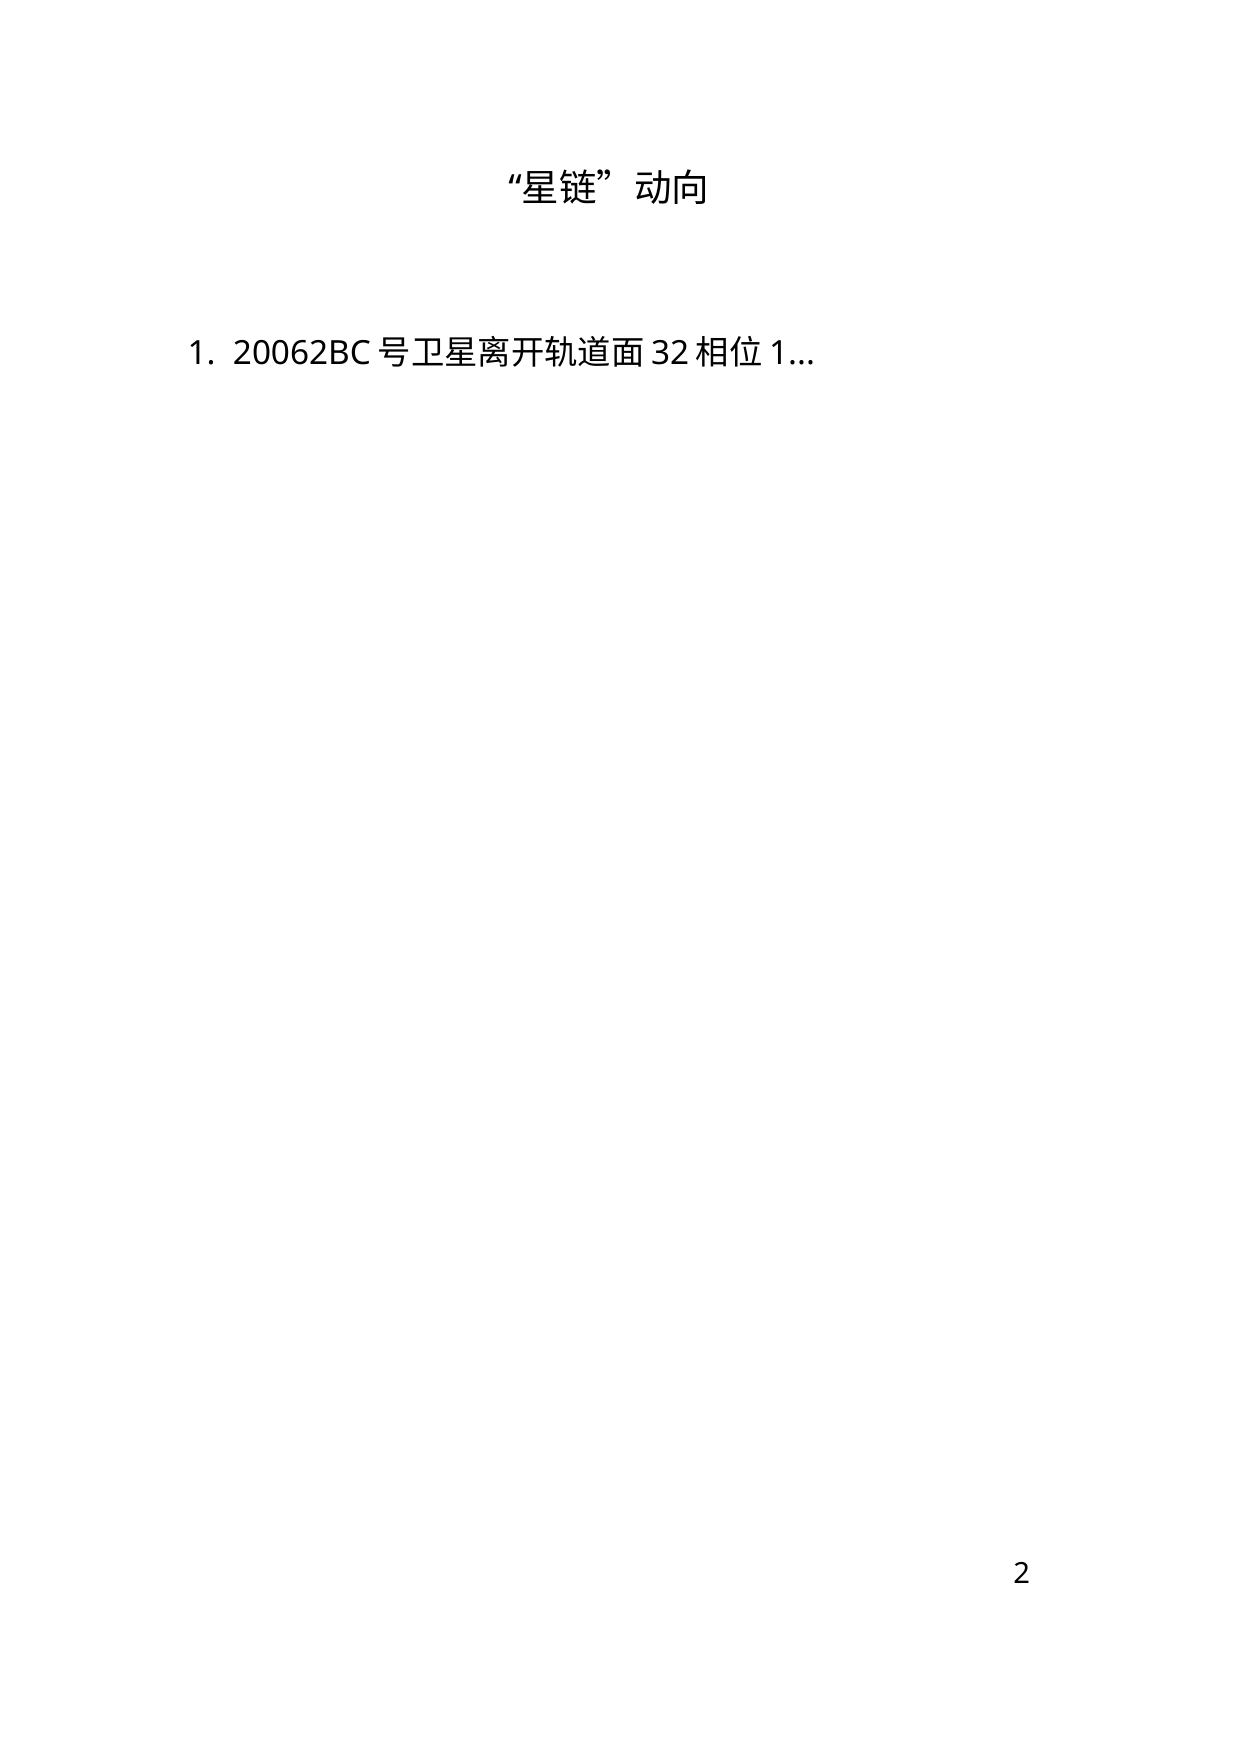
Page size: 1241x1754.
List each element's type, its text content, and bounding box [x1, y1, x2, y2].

text 1. 20062BC号卫星离开轨道面32相位1... [187, 317, 1053, 447]
text “星链”动向 [187, 152, 1029, 217]
